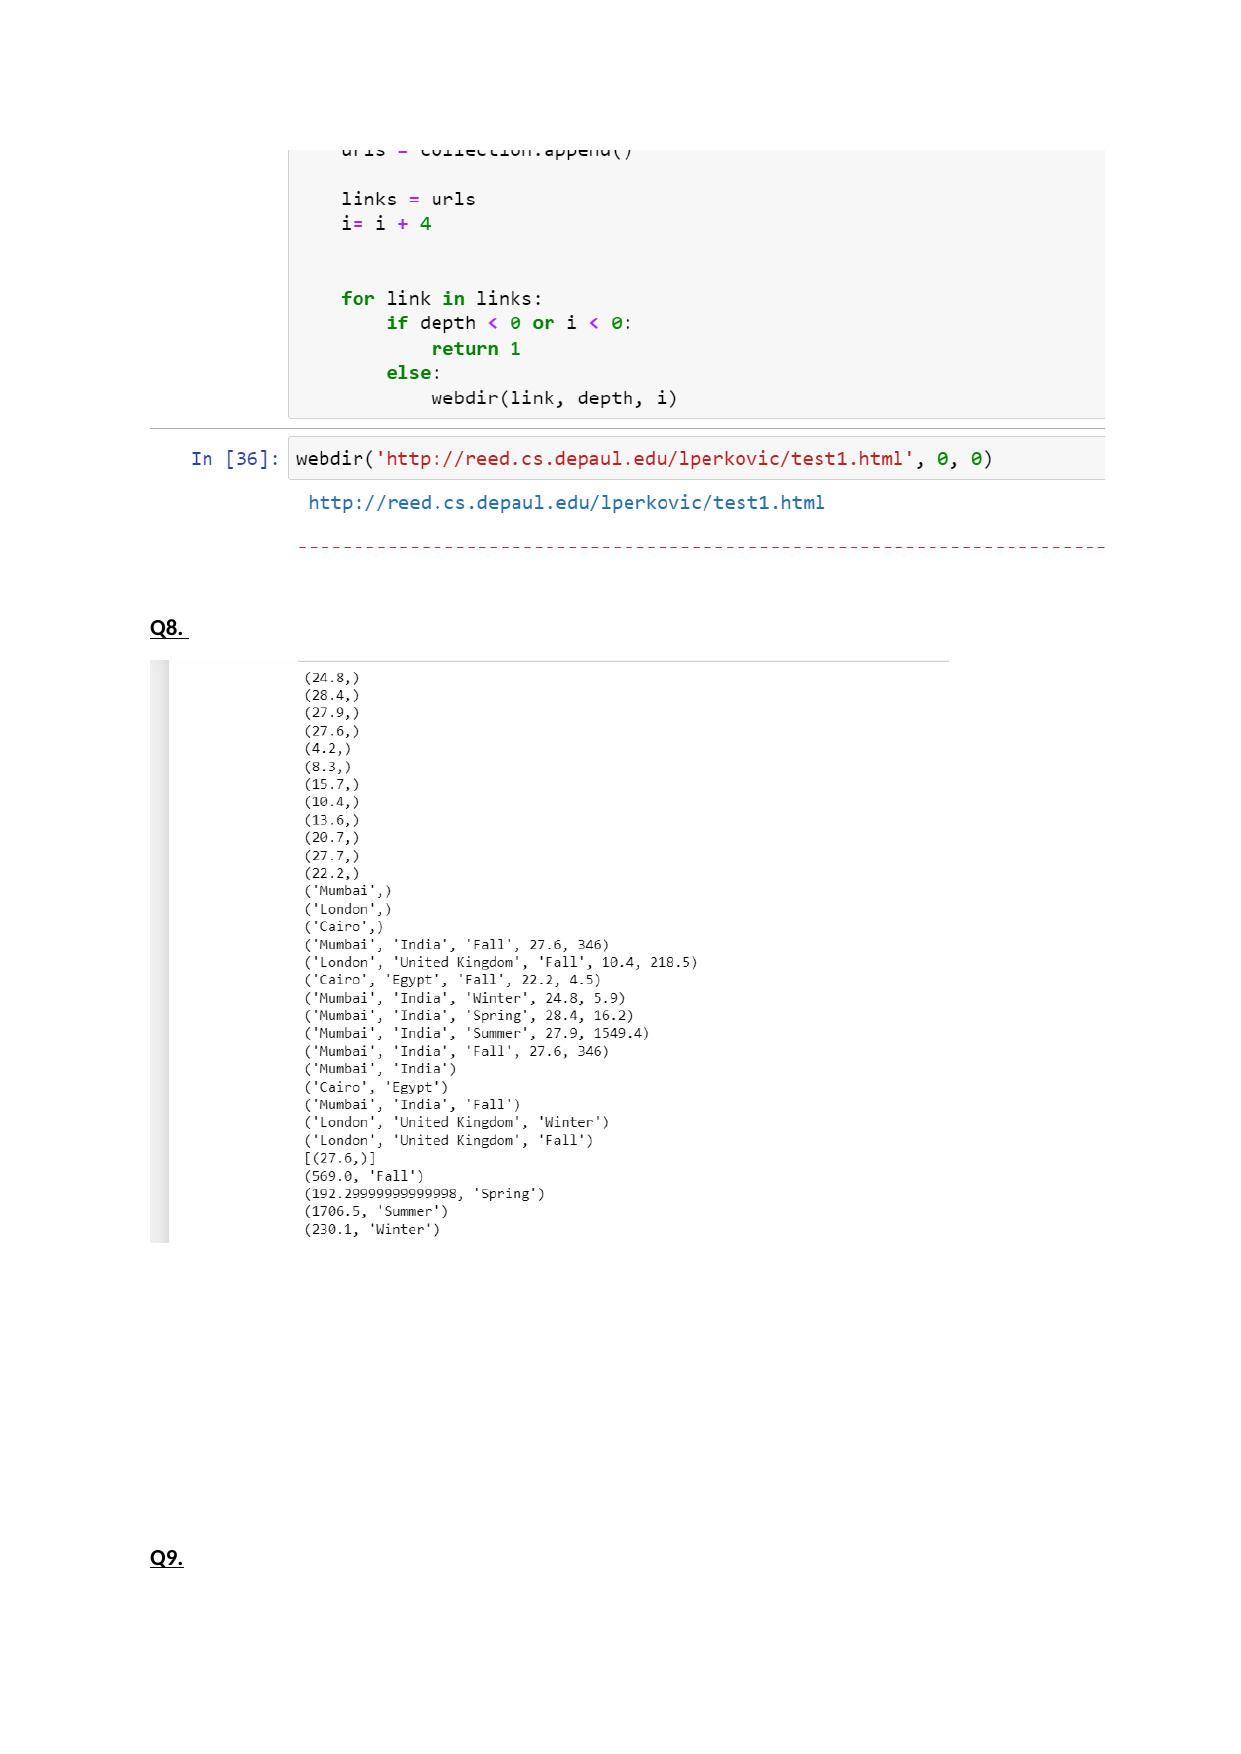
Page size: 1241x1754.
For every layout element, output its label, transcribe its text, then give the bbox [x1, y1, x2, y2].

picture [150, 660, 949, 1243]
text Q9. [150, 1543, 1090, 1571]
picture [150, 150, 1106, 548]
text Q8. [150, 613, 1090, 642]
